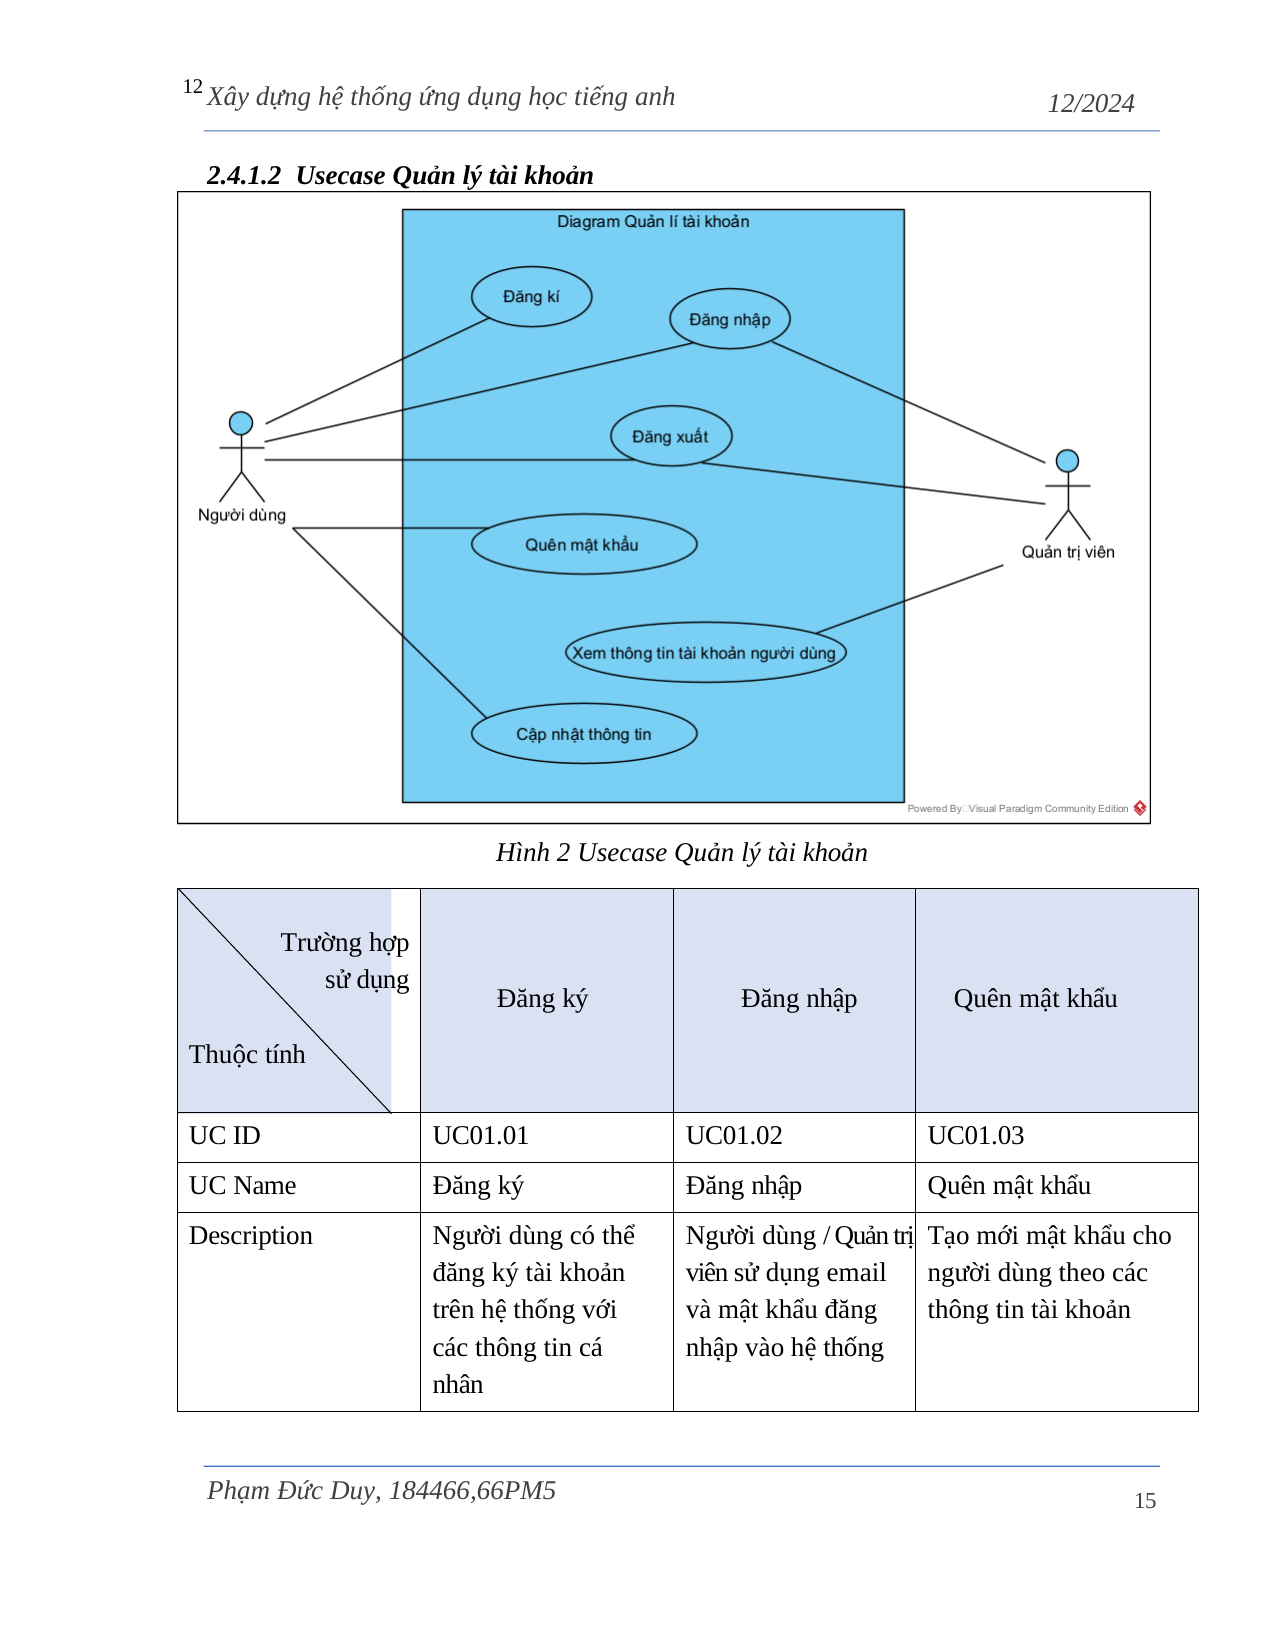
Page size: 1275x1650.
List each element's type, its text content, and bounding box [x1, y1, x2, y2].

table_cell UC01.02 [674, 1113, 915, 1162]
table_cell Quên mật khẩu [916, 1163, 1198, 1212]
picture [177, 191, 1152, 825]
table_header Quên mật khẩu [916, 889, 1198, 1112]
table_header Đăng nhập [674, 889, 915, 1112]
table_cell UC01.01 [421, 1113, 673, 1162]
table_cell UC Name [178, 1163, 420, 1212]
table_cell Đăng ký [421, 1163, 673, 1212]
table_cell Người dùng / Quản trị viên sử dụng email và mật khẩu đăng nhập vào hệ thống [674, 1213, 915, 1411]
subtitle Usecase Quản lý tài khoản [207, 159, 1189, 191]
table_cell Người dùng có thể đăng ký tài khoản trên hệ thống với các thông tin cá nhân [421, 1213, 673, 1411]
table_header Trường hợp sử dụng Thuộc tính [178, 889, 420, 1112]
table_cell UC ID [178, 1113, 420, 1162]
table_cell Tạo mới mật khẩu cho người dùng theo các thông tin tài khoản [916, 1213, 1198, 1411]
table_cell Description [178, 1213, 420, 1411]
table_cell Đăng nhập [674, 1163, 915, 1212]
table_header Đăng ký [421, 889, 673, 1112]
table_cell UC01.03 [916, 1113, 1198, 1162]
text Hình 2 Usecase Quản lý tài khoản [340, 836, 1023, 867]
